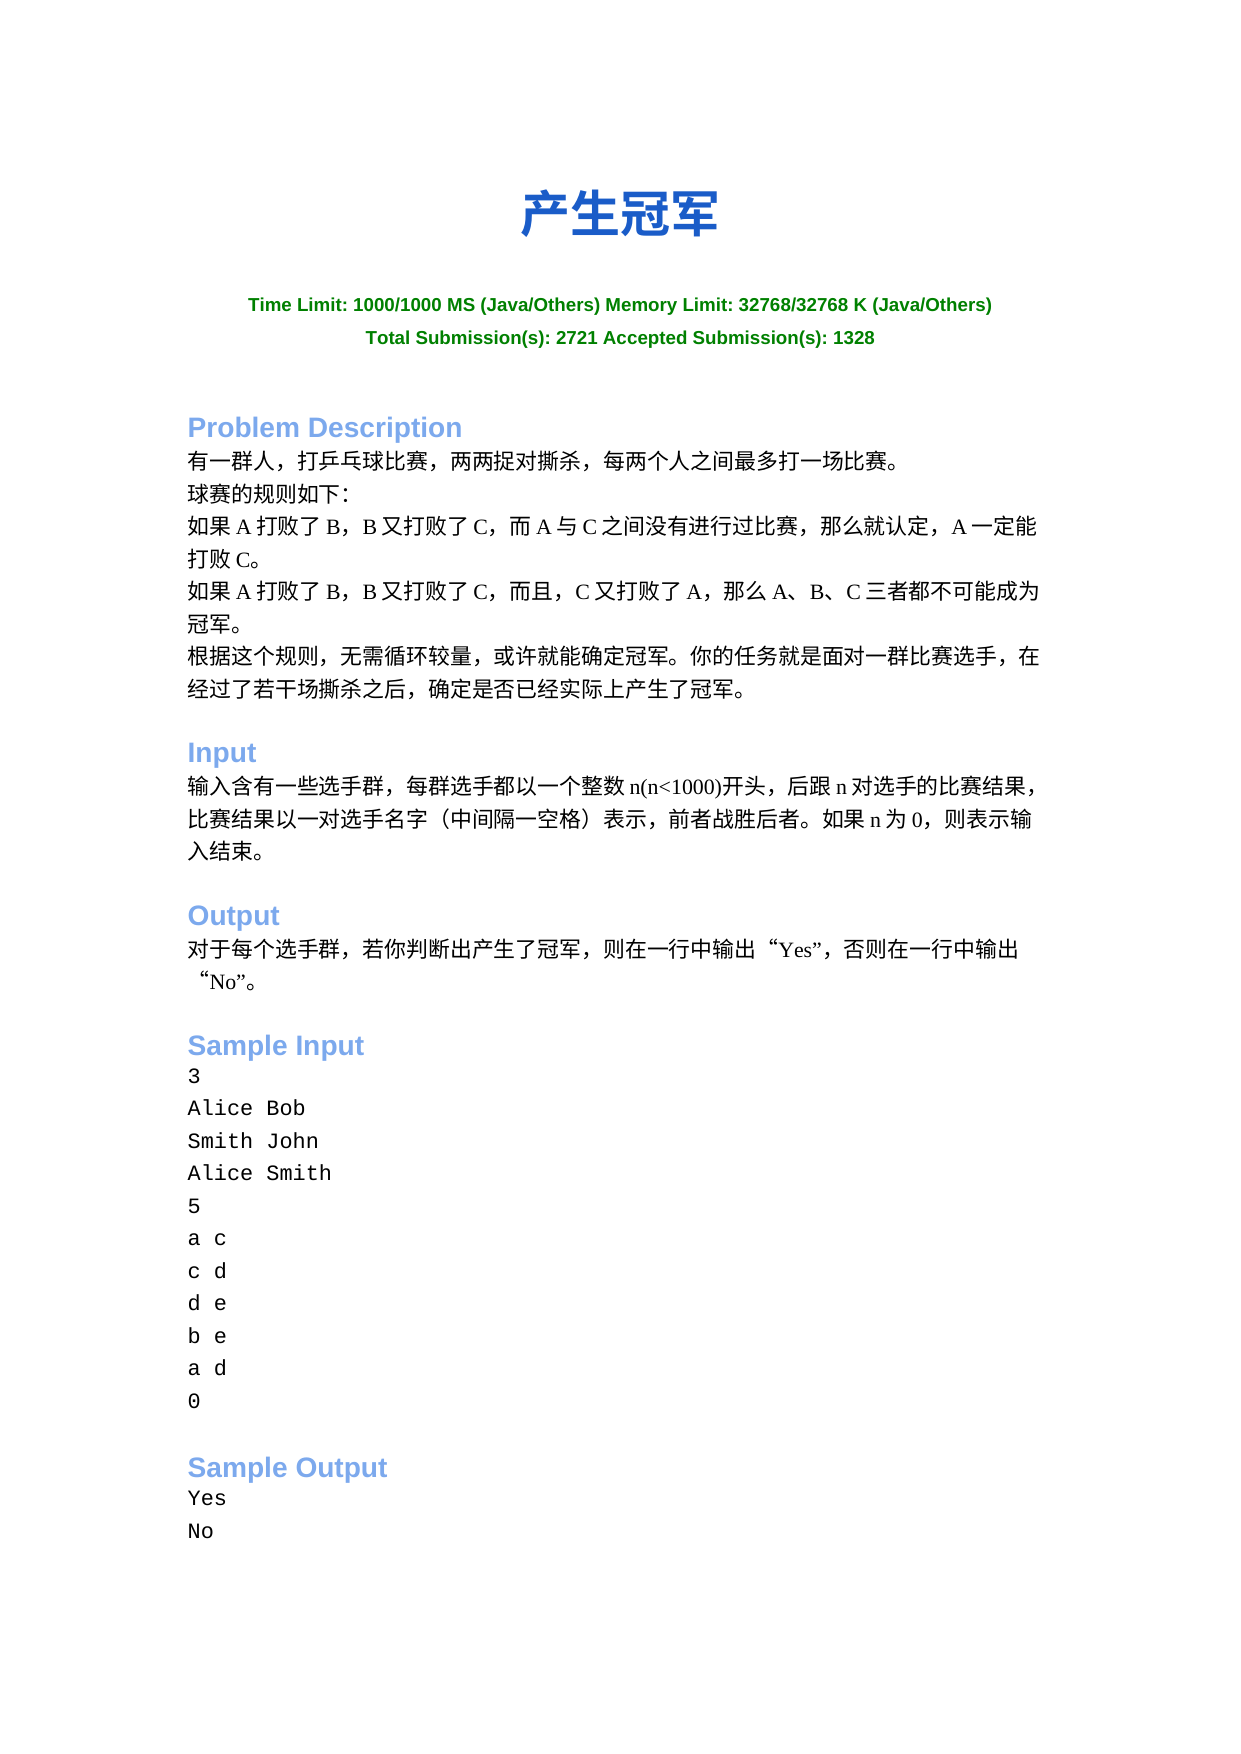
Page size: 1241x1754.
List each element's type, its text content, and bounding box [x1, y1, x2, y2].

text 5 [187, 1191, 1053, 1224]
text 有一群人，打乒乓球比赛，两两捉对撕杀，每两个人之间最多打一场比赛。 球赛的规则如下： 如果A打败了B，B又打败了C，而A与C之间没有进行过比赛，那么就认定，A一定能打败C。 如果A打败了B，B又打败了C，而且，C又打败了A，那么A、B、C三者都不可能成为冠军。 根据这个规则，无需循环较量，或许就能确定冠军。你的任务就是面对一群比赛选手，在经过了若干场撕杀之后，确定是否已经实际上产生了冠军。 [187, 444, 1053, 704]
text a d [187, 1354, 1053, 1386]
text No [187, 1516, 1053, 1549]
text Problem Description [187, 411, 1053, 444]
text Smith John [187, 1126, 1053, 1159]
text 输入含有一些选手群，每群选手都以一个整数n(n<1000)开头，后跟n对选手的比赛结果，比赛结果以一对选手名字（中间隔一空格）表示，前者战胜后者。如果n为0，则表示输入结束。 [187, 769, 1053, 866]
text d e [187, 1289, 1053, 1321]
text 3 [187, 1061, 1053, 1094]
text 0 [187, 1386, 1053, 1419]
text a c [187, 1224, 1053, 1256]
text Yes [187, 1484, 1053, 1516]
text 对于每个选手群，若你判断出产生了冠军，则在一行中输出“Yes”，否则在一行中输出“No”。 [187, 931, 1053, 996]
text Sample Input [187, 1029, 1053, 1061]
text c d [187, 1256, 1053, 1289]
text b e [187, 1321, 1053, 1354]
text Output [187, 899, 1053, 931]
text 产生冠军 [187, 162, 1053, 259]
text Sample Output [187, 1451, 1053, 1484]
text Alice Bob [187, 1094, 1053, 1126]
text Time Limit: 1000/1000 MS (Java/Others) Memory Limit: 32768/32768 K (Java/Others) Total Submission(s): 2721 Accepted Submission(s): 1328 [187, 289, 1053, 386]
text Input [187, 736, 1053, 769]
text Alice Smith [187, 1159, 1053, 1191]
